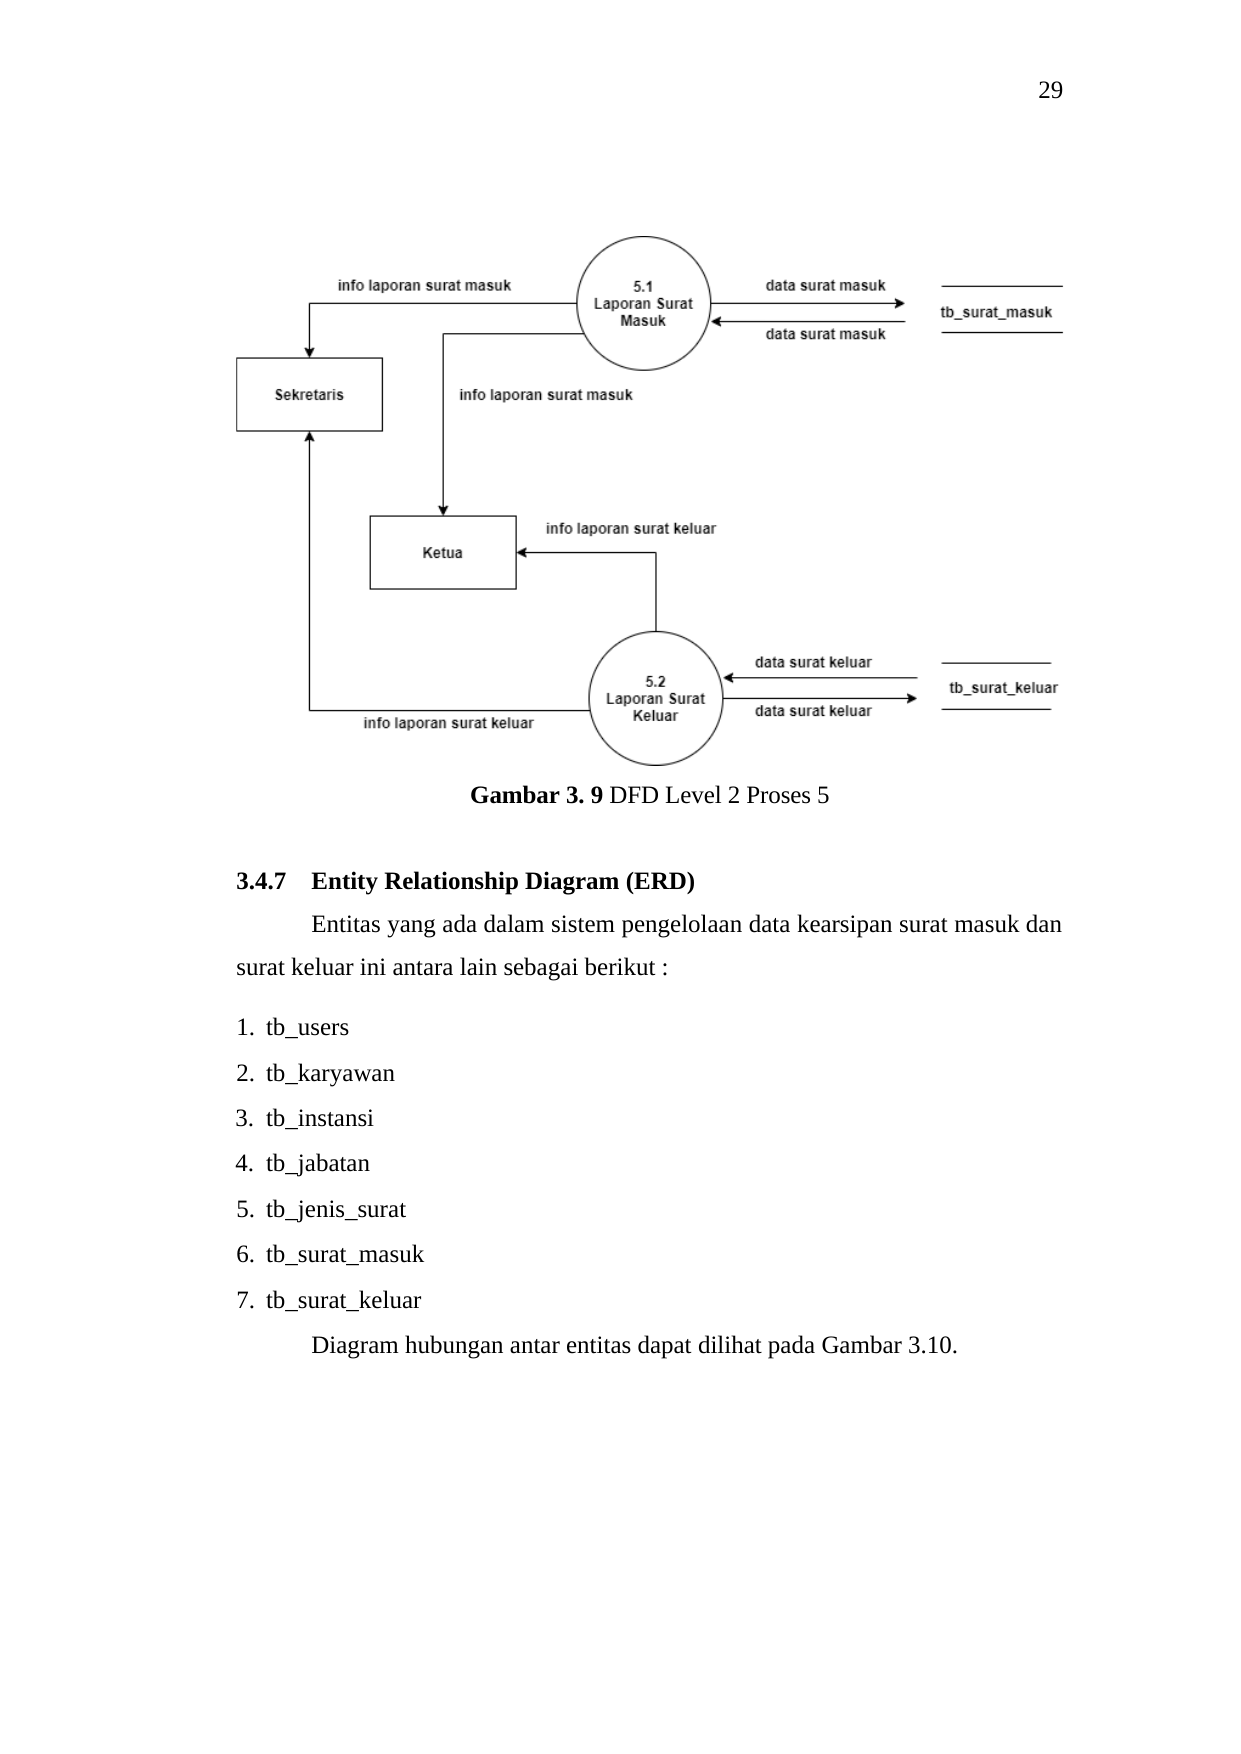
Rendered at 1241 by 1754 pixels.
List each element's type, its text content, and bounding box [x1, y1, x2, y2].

list tb_karyawan [236, 1058, 1060, 1086]
list tb_jabatan [235, 1148, 1060, 1177]
list Entity Relationship Diagram (ERD) [236, 866, 1060, 895]
list tb_surat_keluar [236, 1285, 1060, 1313]
list tb_surat_masuk [236, 1239, 1060, 1268]
text Gambar 3. 9 DFD Level 2 Proses 5 [236, 780, 1063, 809]
list tb_users [236, 1012, 1060, 1041]
picture [236, 236, 1064, 766]
list tb_instansi [235, 1103, 1060, 1132]
list tb_jenis_surat [236, 1194, 1060, 1223]
text Diagram hubungan antar entitas dapat dilihat pada Gambar 3.10. [236, 1330, 1063, 1359]
text Entitas yang ada dalam sistem pengelolaan data kearsipan surat masuk dan surat keluar ini antara lain sebagai berikut : [236, 909, 1063, 981]
